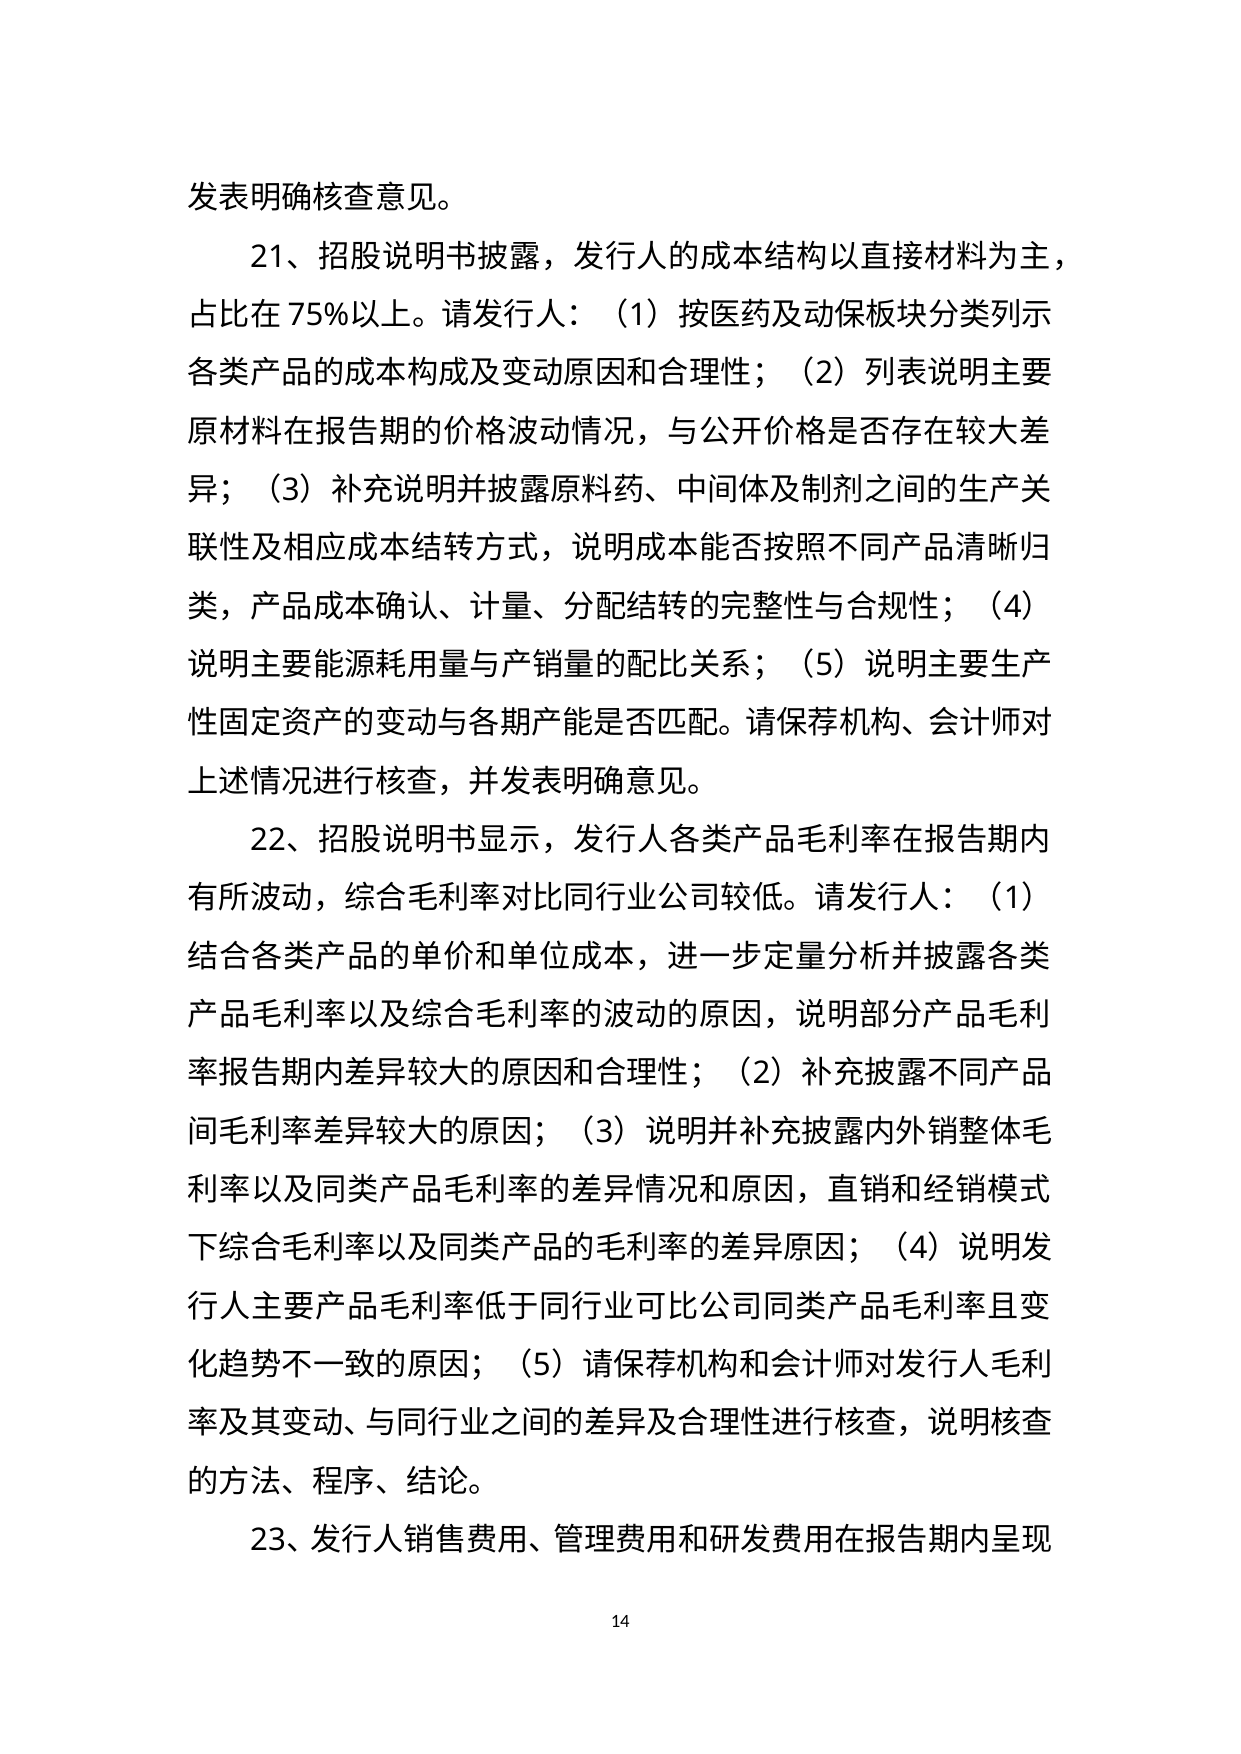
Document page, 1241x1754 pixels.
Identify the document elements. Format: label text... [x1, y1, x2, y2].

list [187, 162, 1053, 629]
list 21、招股说明书披露，发行人的成本结构以直接材料为主，占比在75%以上。请发行人：（1）按医药及动保板块分类列示各类产品的成本构成及变动原因和合理性；（2）列表说明主要原材料在报告期的价格波动情况，与公开价格是否存在较大差异；（3）补充说明并披露原料药、中间体及制剂之间的生产关联性及相应成本结转方式，说明成本能否按照不同产品清晰归类，产品成本确认、计量、分配结转的完整性与合规性；（4）说明主要能源耗用量与产销量的配比关系；（5）说明主要生产性固定资产的变动与各期产能是否匹配。请保荐机构、会计师对上述情况进行核查，并发表明确意见。 [187, 629, 1053, 1212]
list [187, 1212, 1053, 1562]
